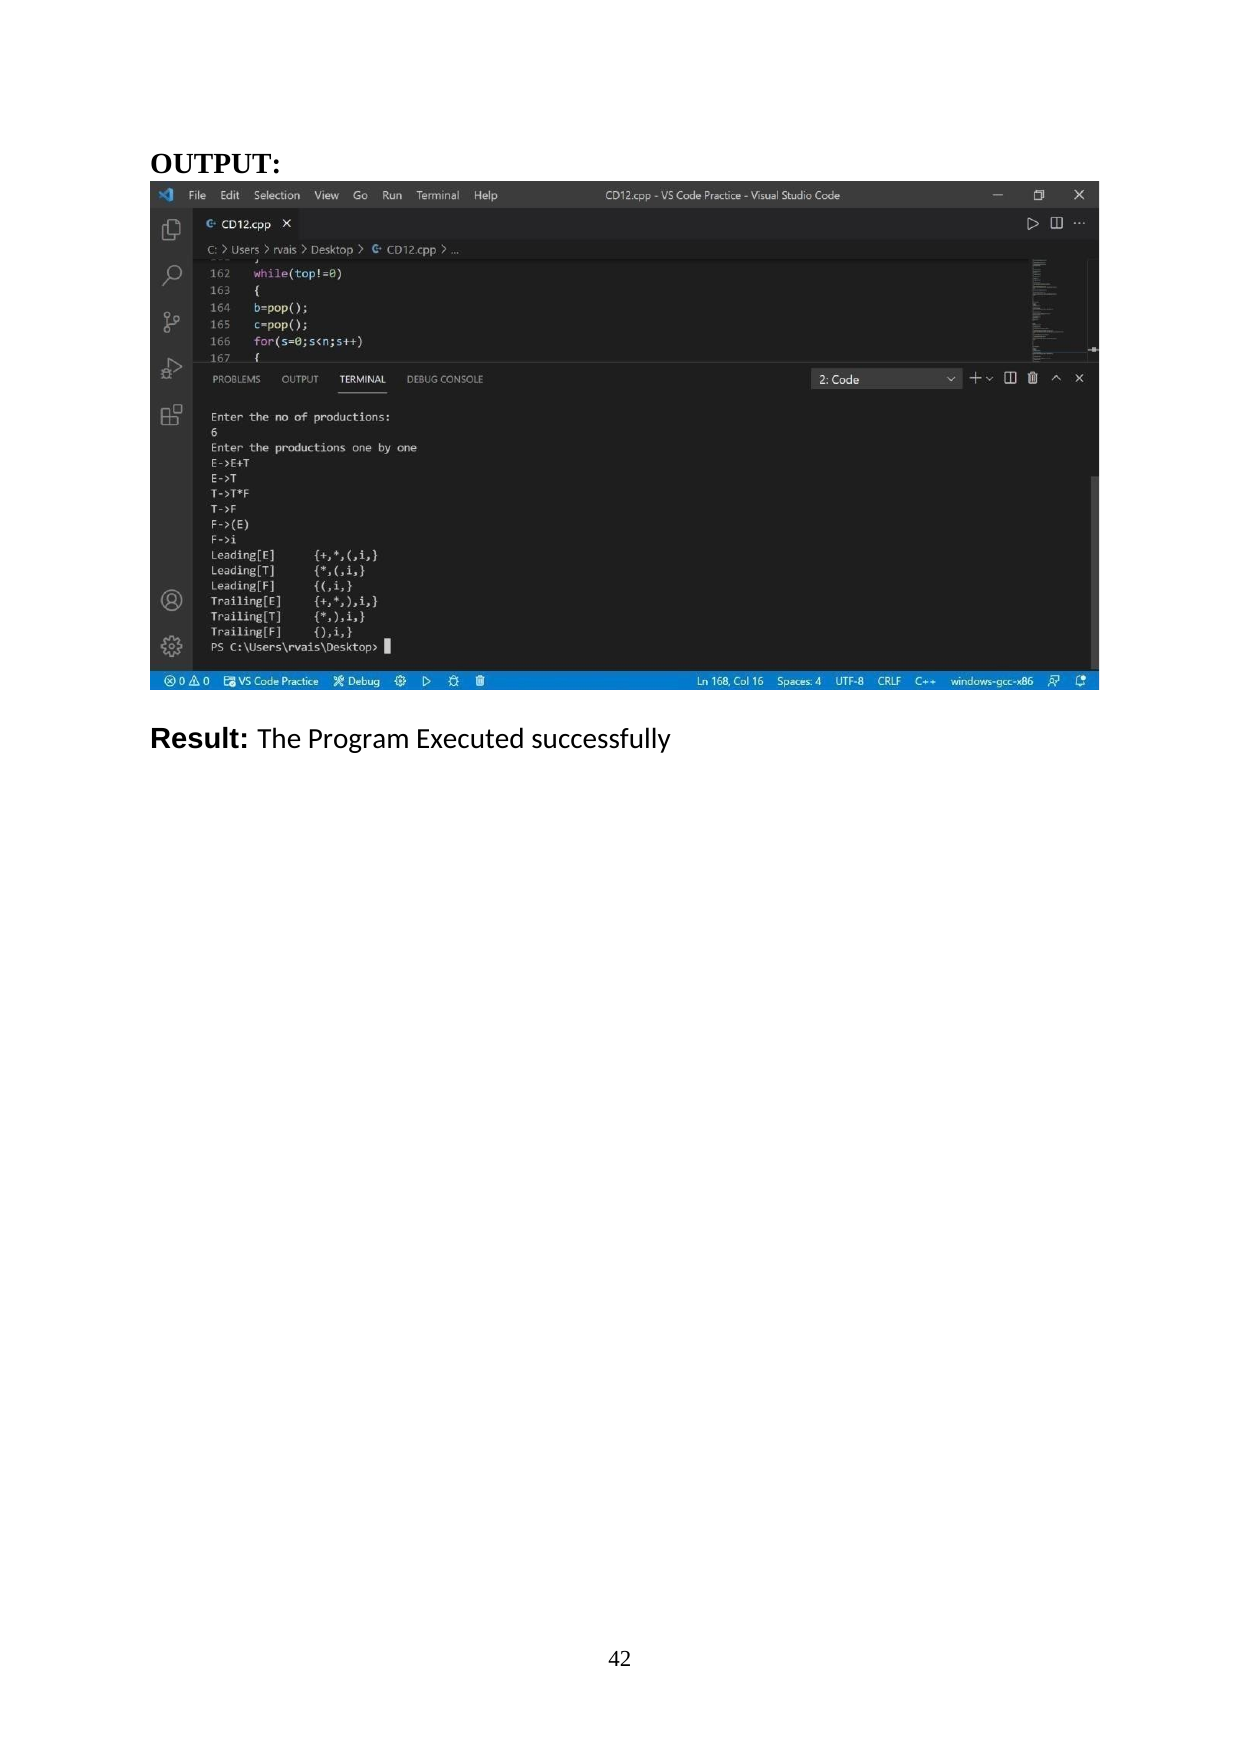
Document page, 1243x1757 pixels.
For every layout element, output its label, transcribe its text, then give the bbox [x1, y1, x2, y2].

text Result: The Program Executed successfully [150, 720, 1174, 756]
subtitle OUTPUT: [150, 147, 1174, 180]
picture [150, 181, 1100, 690]
